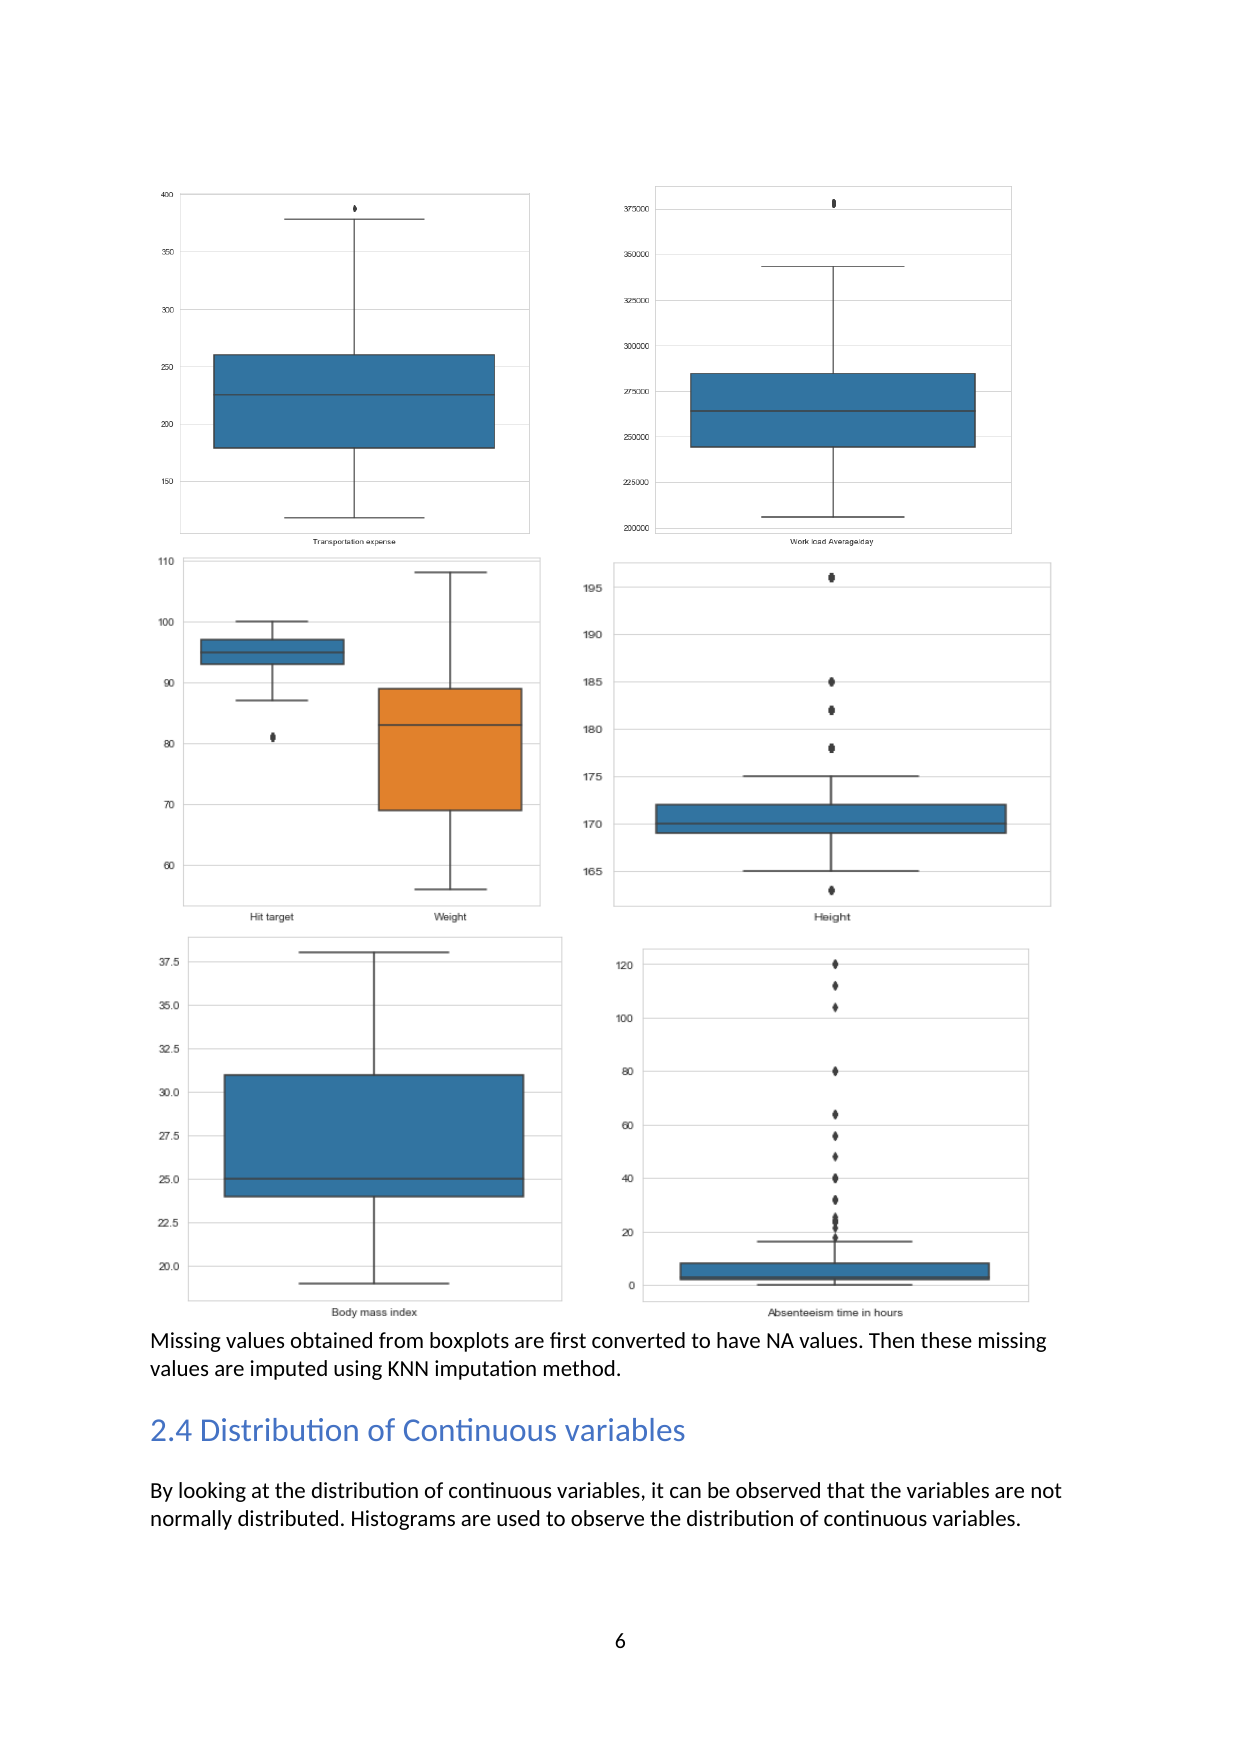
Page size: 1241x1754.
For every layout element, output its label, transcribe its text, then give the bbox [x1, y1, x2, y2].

picture [617, 180, 1016, 551]
text 2.4 Distribution of Continuous variables [150, 1409, 1090, 1449]
picture [573, 555, 1058, 930]
picture [607, 941, 1035, 1326]
text By looking at the distribution of continuous variables, it can be observed that the variables are not normally distributed. Histograms are used to observe the distribution of continuous variables. [150, 1476, 1090, 1532]
text Missing values obtained from boxplots are first converted to have NA values. Then these missing values are imputed using KNN imputation method. [150, 1326, 1090, 1382]
picture [150, 186, 568, 1326]
